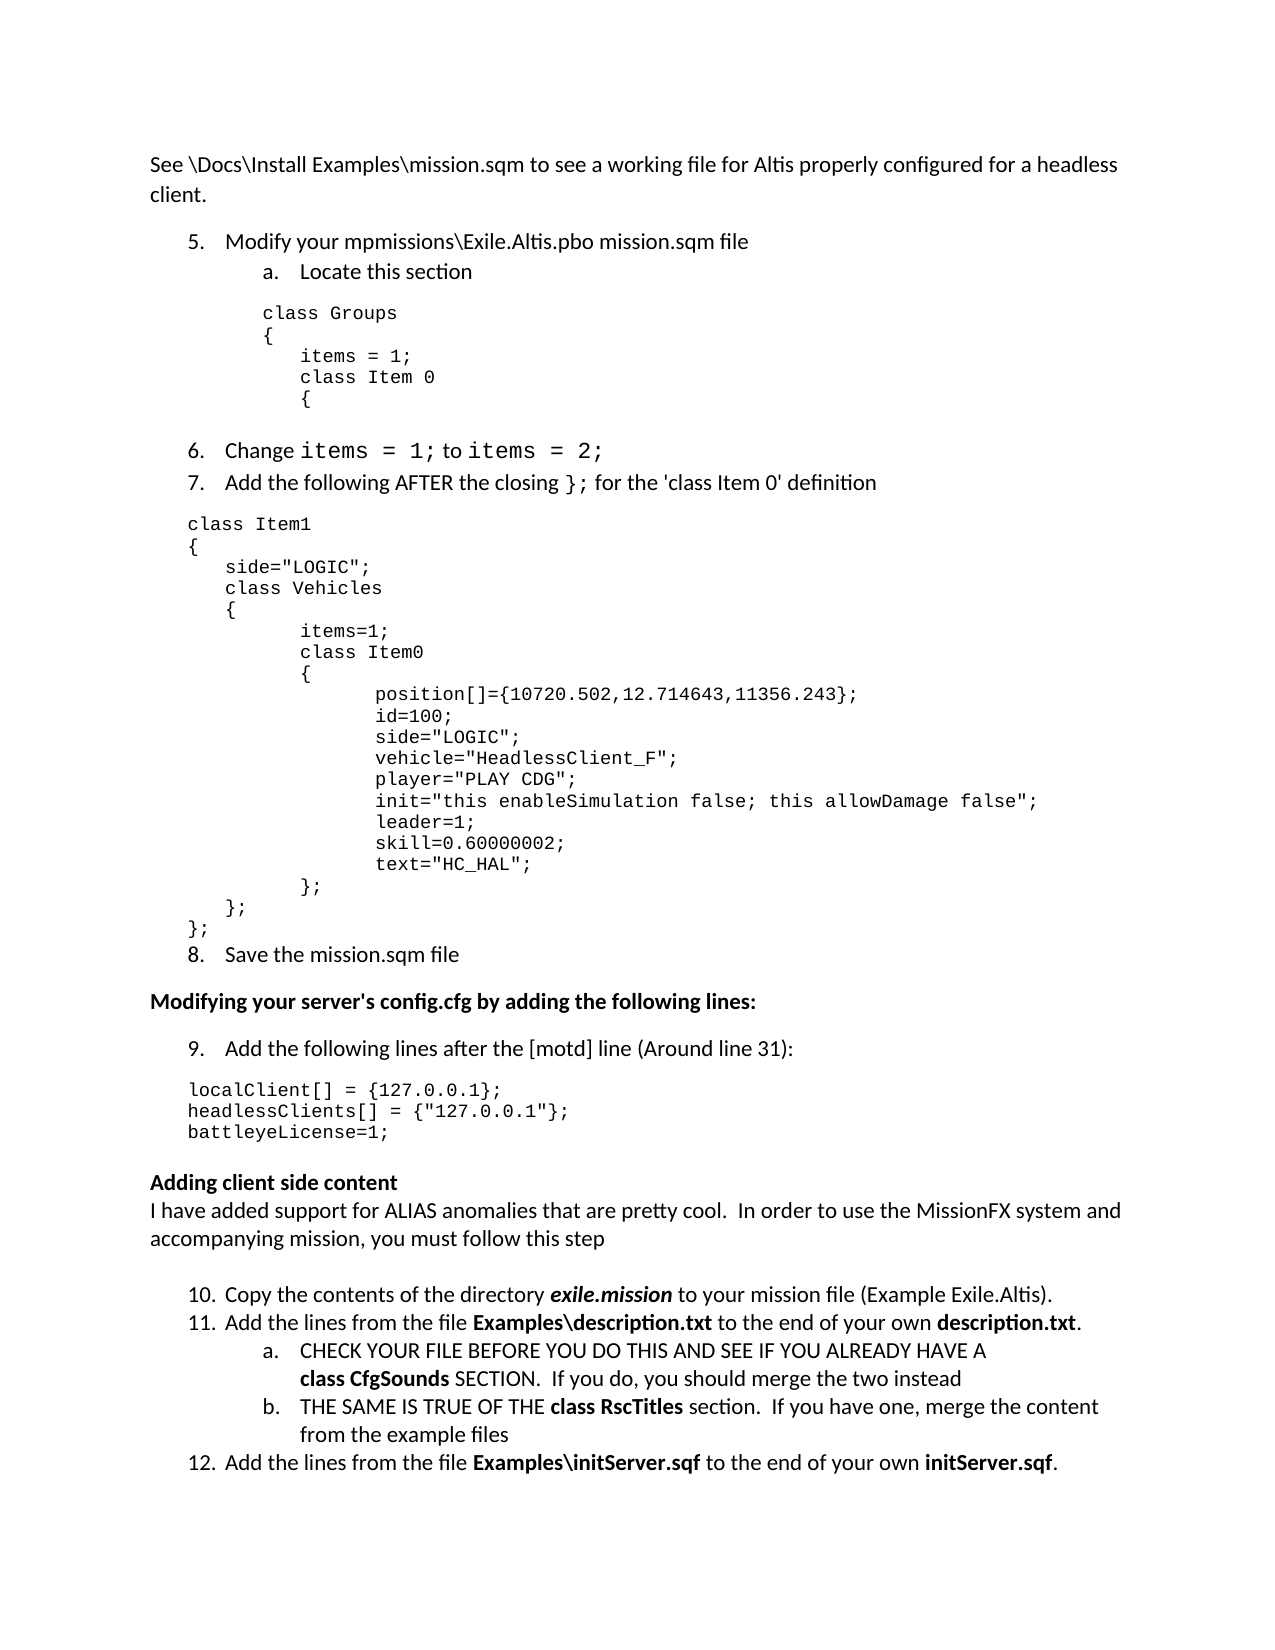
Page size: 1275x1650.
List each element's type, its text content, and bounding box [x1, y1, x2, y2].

text Modifying your server's config.cfg by adding the following lines: [150, 987, 1125, 1015]
text items = 1; [225, 347, 1125, 368]
text { [187, 600, 1125, 621]
text class Item1 [187, 515, 1125, 536]
text leader=1; [337, 813, 1125, 834]
list Locate this section [262, 257, 1125, 285]
list Add the lines from the file Examples\description.txt to the end of your own description.txt. [187, 1308, 1125, 1336]
text { [262, 664, 1125, 685]
text headlessClients[] = {"127.0.0.1"}; [187, 1102, 1125, 1123]
text { [300, 389, 1125, 410]
text id=100; [337, 706, 1125, 728]
list class CfgSounds SECTION. If you do, you should merge the two instead [300, 1364, 1125, 1392]
list Change items = 1; to items = 2; [187, 436, 1125, 466]
list Modify your mpmissions\Exile.Altis.pbo mission.sqm file [187, 227, 1125, 255]
list Add the following AFTER the closing }; for the 'class Item 0' definition [187, 468, 1125, 496]
text }; [150, 898, 1125, 919]
list CHECK YOUR FILE BEFORE YOU DO THIS AND SEE IF YOU ALREADY HAVE A [262, 1336, 1125, 1364]
list Copy the contents of the directory exile.mission to your mission file (Example Exile.Altis). [187, 1280, 1125, 1308]
text { [187, 536, 1125, 558]
text class Item 0 [300, 368, 1125, 389]
list Add the following lines after the [motd] line (Around line 31): [187, 1034, 1125, 1062]
text class Item0 [262, 643, 1125, 664]
text vehicle="HeadlessClient_F"; [337, 749, 1125, 770]
text side="LOGIC"; [187, 558, 1125, 579]
text text="HC_HAL"; [337, 855, 1125, 876]
text class Vehicles [187, 579, 1125, 600]
text items=1; [262, 621, 1125, 643]
text position[]={10720.502,12.714643,11356.243}; [337, 685, 1125, 706]
text side="LOGIC"; [337, 728, 1125, 749]
text localClient[] = {127.0.0.1}; [187, 1081, 1125, 1102]
text Adding client side content [150, 1168, 1125, 1196]
text }; [150, 919, 1125, 940]
text I have added support for ALIAS anomalies that are pretty cool. In order to use the MissionFX system and accompanying mission, you must follow this step [150, 1196, 1125, 1252]
text }; [225, 876, 1125, 898]
text class Groups [187, 304, 1125, 325]
text player="PLAY CDG"; [337, 770, 1125, 791]
text init="this enableSimulation false; this allowDamage false"; [337, 791, 1125, 813]
text See \Docs\Install Examples\mission.sqm to see a working file for Altis properly configured for a headless client. [150, 150, 1125, 208]
text { [187, 325, 1125, 347]
text battleyeLicense=1; [187, 1123, 1125, 1144]
list THE SAME IS TRUE OF THE class RscTitles section. If you have one, merge the content from the example files [262, 1392, 1125, 1448]
list Add the lines from the file Examples\initServer.sqf to the end of your own initServer.sqf. [187, 1448, 1125, 1476]
text skill=0.60000002; [337, 834, 1125, 855]
list Save the mission.sqm file [187, 940, 1125, 968]
